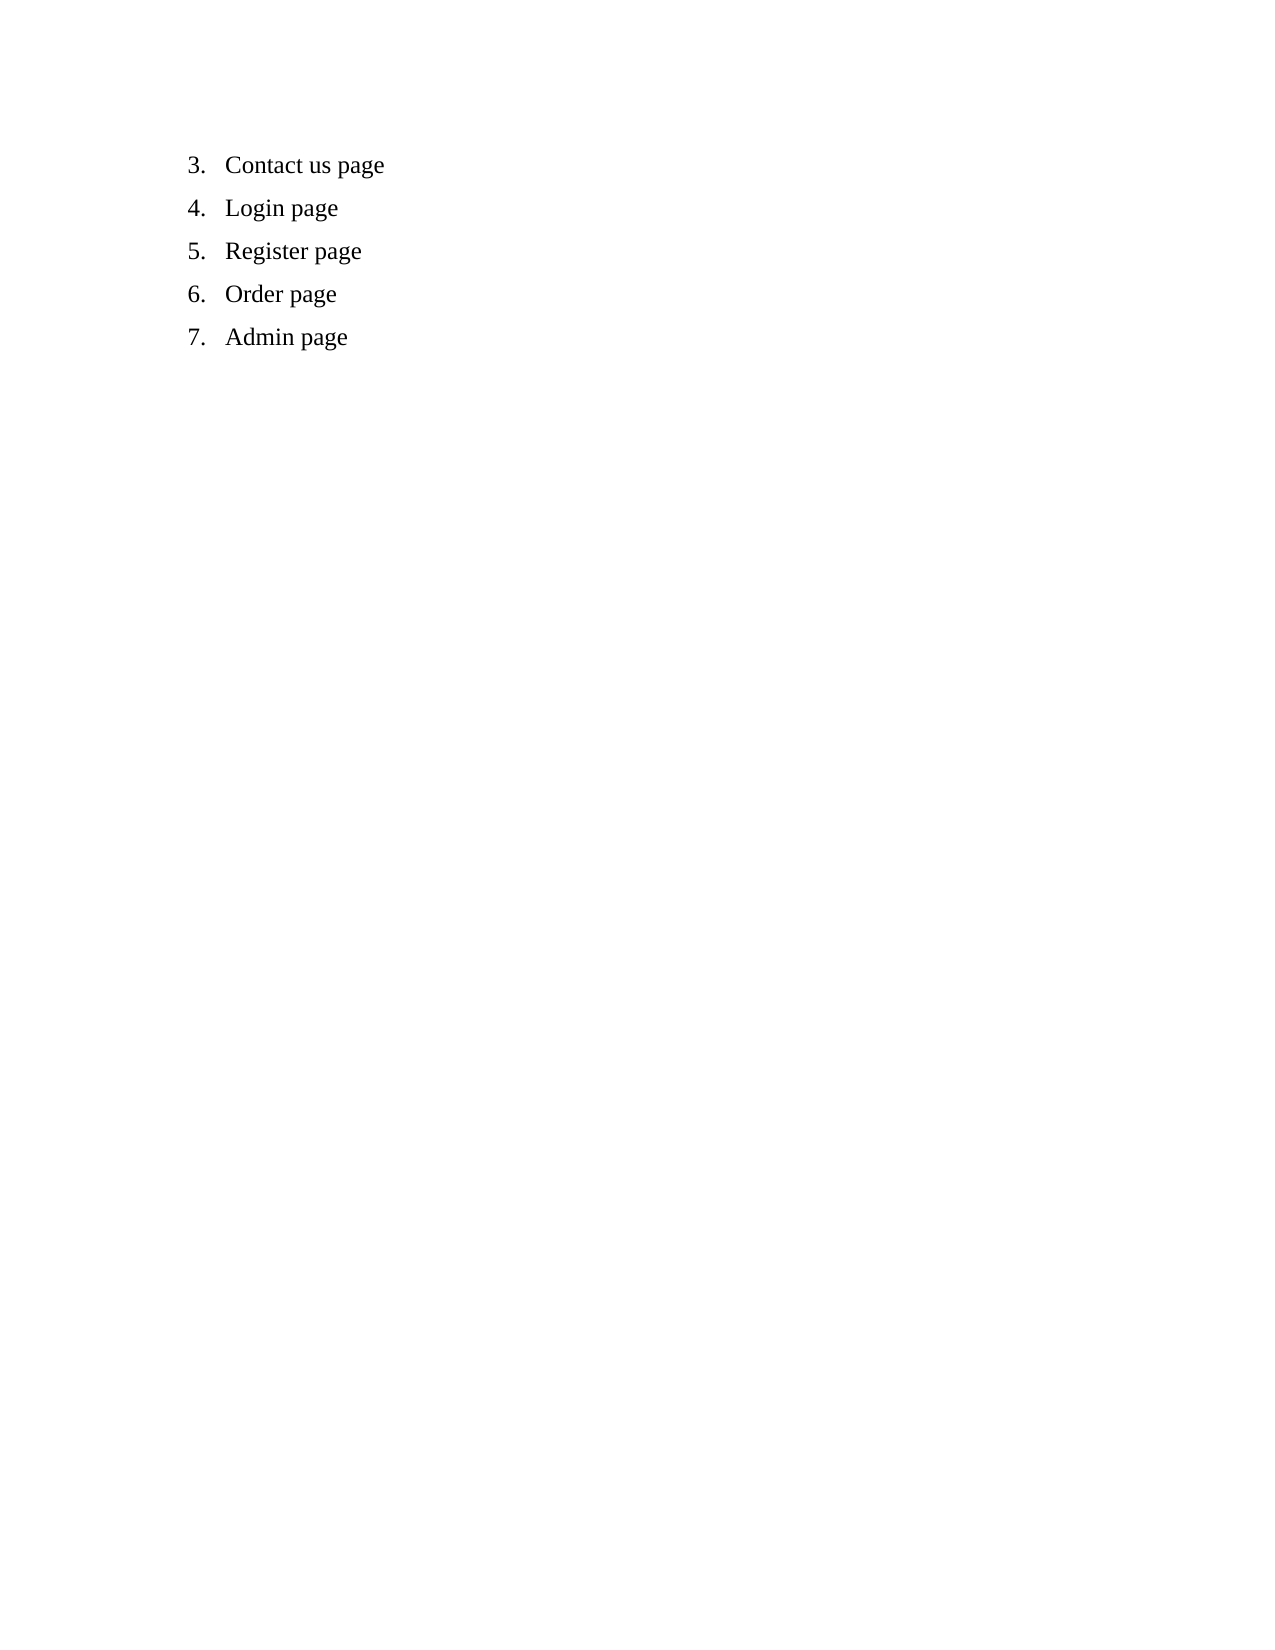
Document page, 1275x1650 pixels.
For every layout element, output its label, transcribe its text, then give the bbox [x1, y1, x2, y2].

list Login page [187, 193, 1127, 222]
list Order page [187, 279, 1127, 308]
list Contact us page [187, 150, 1127, 179]
list Admin page [187, 322, 1127, 351]
list Register page [187, 236, 1127, 265]
